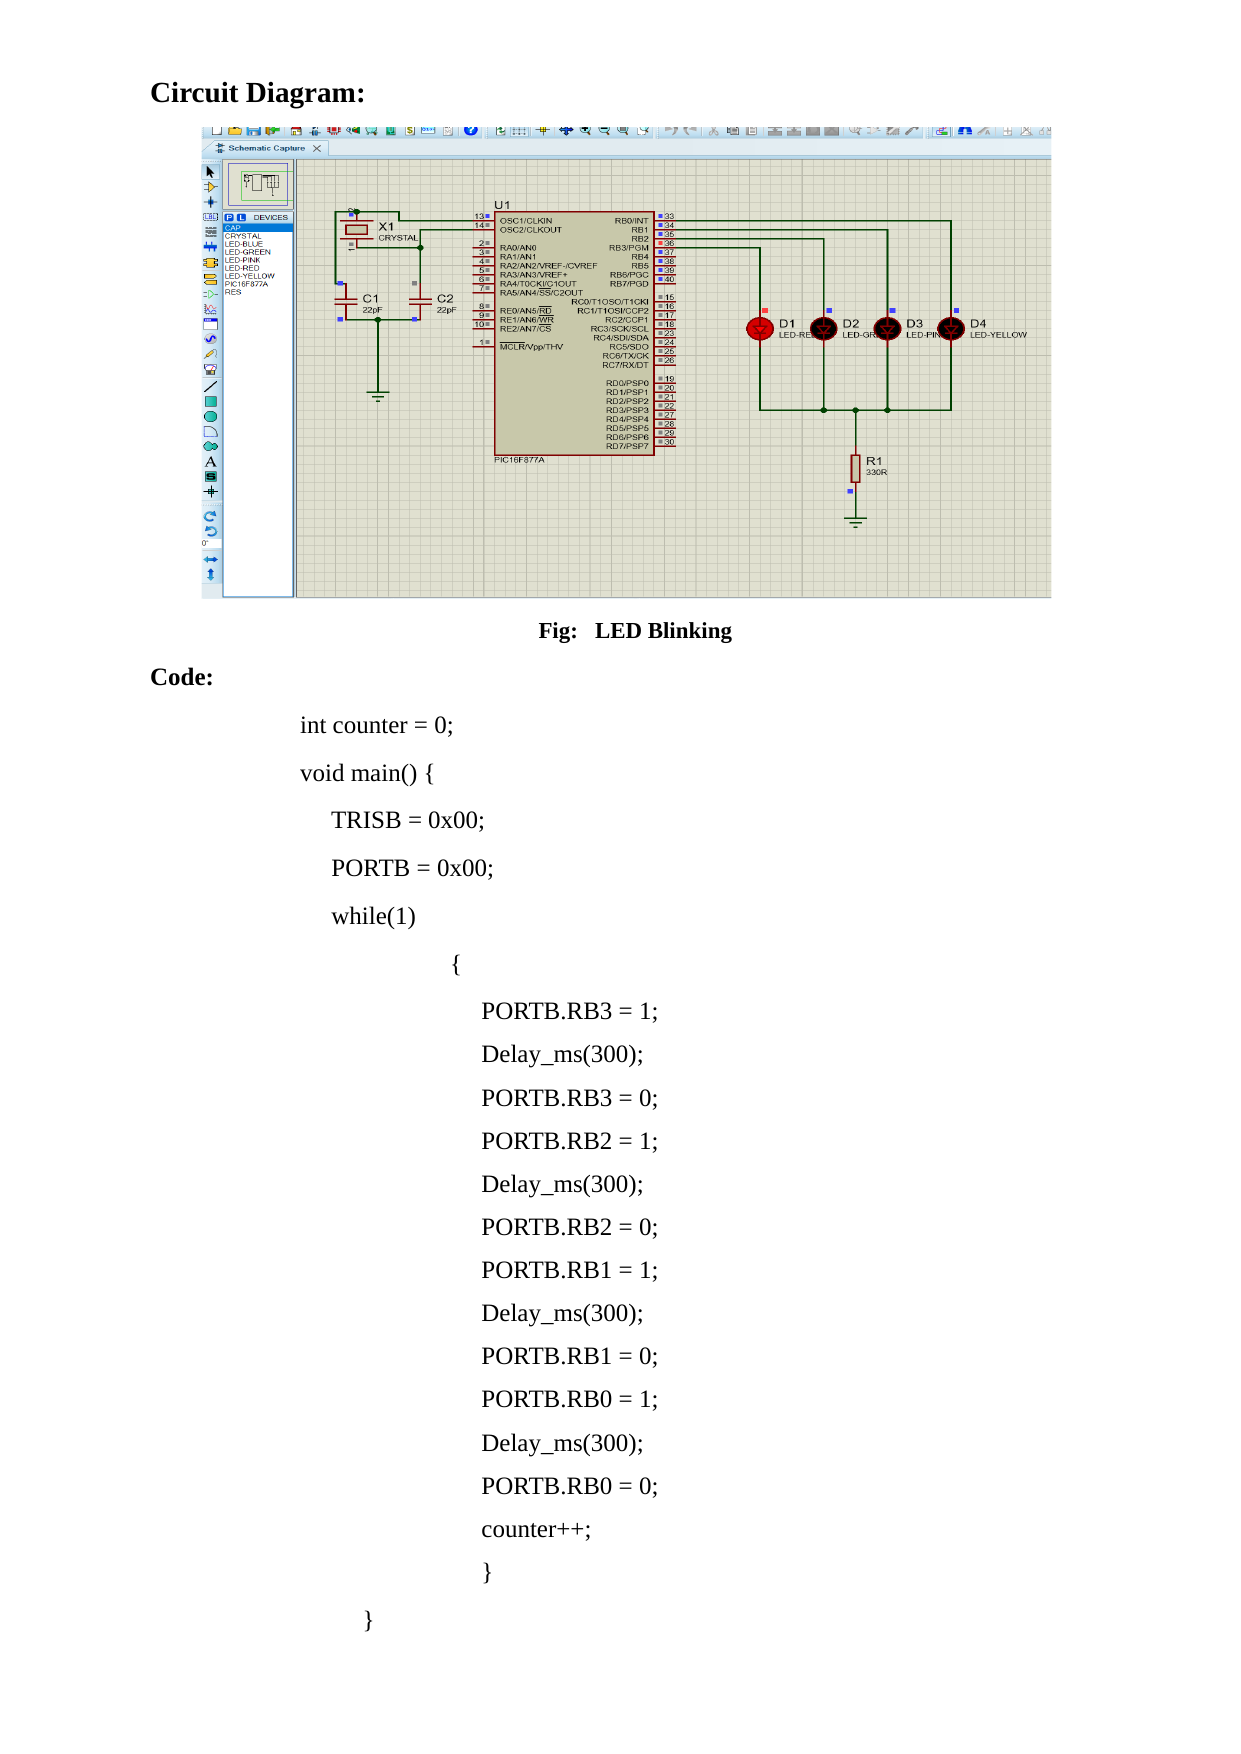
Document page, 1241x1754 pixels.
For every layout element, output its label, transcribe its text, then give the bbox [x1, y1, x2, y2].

text Delay_ms(300); [450, 1428, 1120, 1456]
text PORTB.RB3 = 1; [450, 996, 1120, 1025]
text while(1) [300, 901, 1120, 930]
text Delay_ms(300); [450, 1039, 1120, 1068]
text PORTB.RB2 = 1; [450, 1126, 1120, 1154]
text PORTB.RB1 = 1; [450, 1255, 1120, 1284]
picture [201, 127, 1052, 599]
text { [450, 949, 1120, 977]
text counter++; [450, 1514, 1120, 1543]
text Circuit Diagram: [150, 75, 1120, 108]
text } [450, 1557, 1120, 1586]
text void main() { [300, 758, 1120, 787]
text PORTB.RB2 = 0; [450, 1212, 1120, 1241]
text TRISB = 0x00; [300, 806, 1120, 834]
text PORTB.RB0 = 1; [450, 1384, 1120, 1413]
text PORTB.RB3 = 0; [450, 1083, 1120, 1111]
text Fig: LED Blinking [150, 617, 1120, 644]
text Delay_ms(300); [450, 1169, 1120, 1198]
text } [300, 1605, 1120, 1633]
text Delay_ms(300); [450, 1298, 1120, 1327]
text PORTB.RB0 = 0; [450, 1471, 1120, 1499]
text int counter = 0; [150, 710, 1120, 739]
text Code: [150, 662, 1120, 691]
text PORTB = 0x00; [300, 853, 1120, 882]
text PORTB.RB1 = 0; [450, 1341, 1120, 1370]
